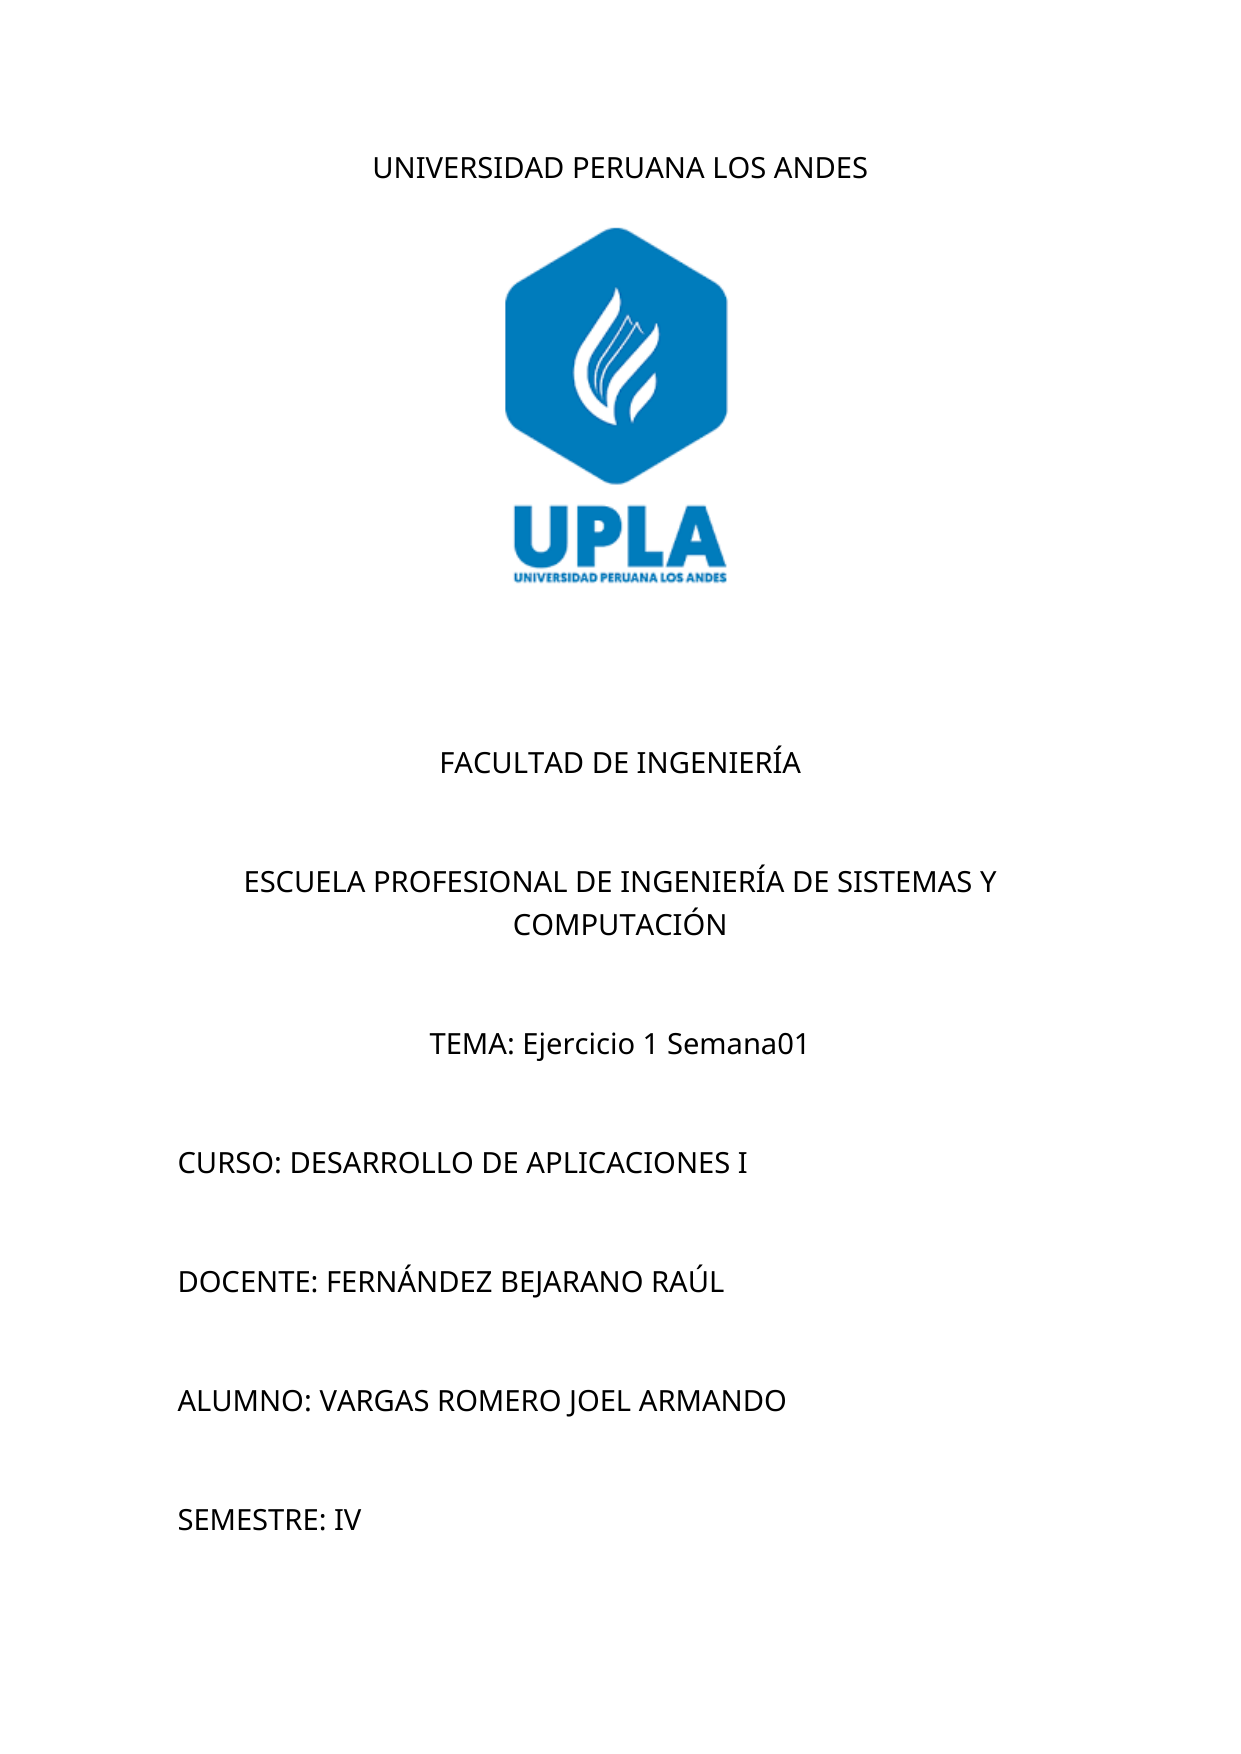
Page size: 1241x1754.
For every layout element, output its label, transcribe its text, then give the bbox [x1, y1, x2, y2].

text TEMA: Ejercicio 1 Semana01 [177, 1023, 1063, 1063]
text ALUMNO: VARGAS ROMERO JOEL ARMANDO [177, 1380, 1063, 1420]
text ESCUELA PROFESIONAL DE INGENIERÍA DE SISTEMAS Y COMPUTACIÓN [177, 861, 1063, 944]
text SEMESTRE: IV [177, 1499, 1063, 1539]
text DOCENTE: FERNÁNDEZ BEJARANO RAÚL [177, 1261, 1063, 1301]
text CURSO: DESARROLLO DE APLICACIONES I [177, 1142, 1063, 1182]
picture [468, 208, 768, 612]
text FACULTAD DE INGENIERÍA [177, 742, 1063, 782]
text UNIVERSIDAD PERUANA LOS ANDES [177, 148, 1063, 187]
